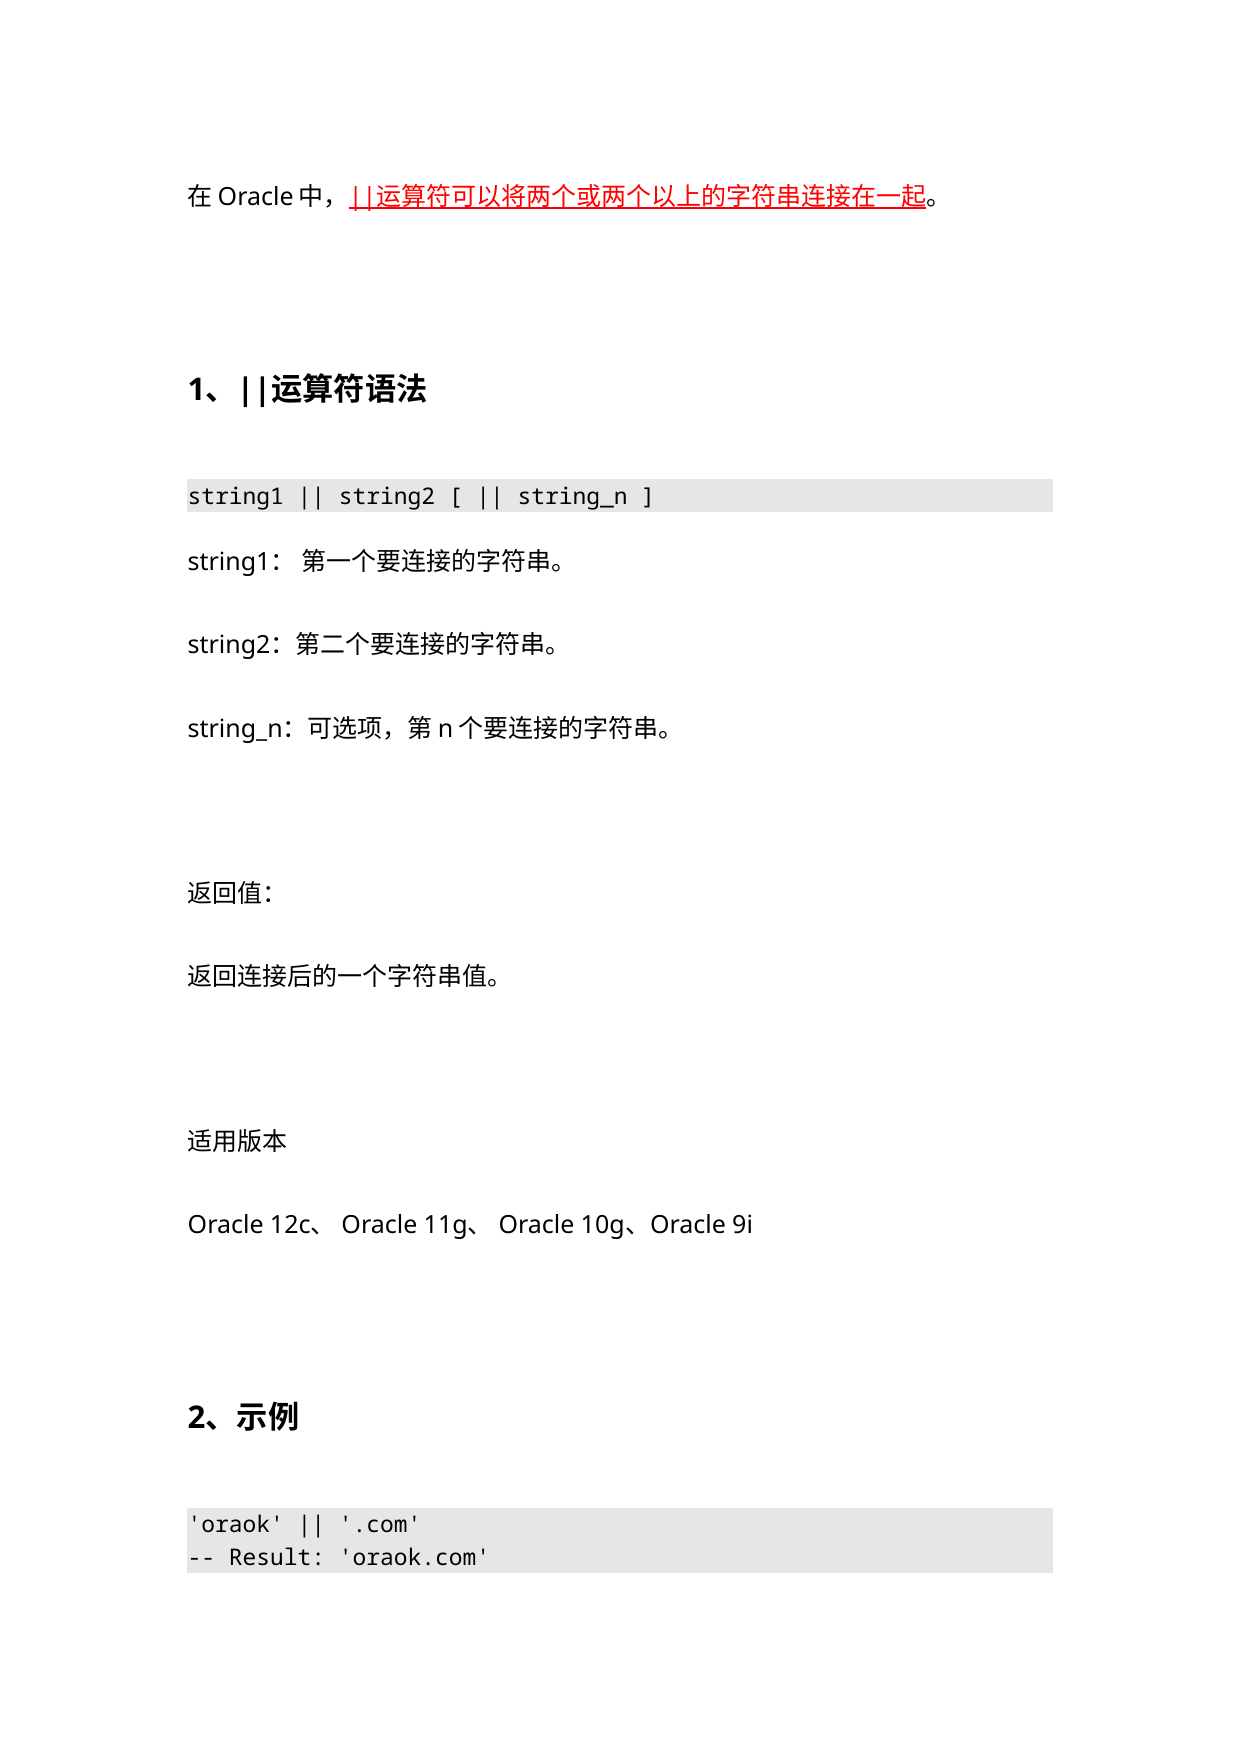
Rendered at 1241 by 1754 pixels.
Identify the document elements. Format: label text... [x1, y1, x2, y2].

text 返回连接后的一个字符串值。 [187, 942, 1053, 1007]
text string2：第二个要连接的字符串。 [187, 611, 1053, 676]
text 'oraok' || '.com' [187, 1508, 1053, 1540]
text string_n：可选项，第n个要连接的字符串。 [187, 694, 1053, 759]
text 适用版本 [187, 1107, 1053, 1172]
text 返回值： [187, 859, 1053, 924]
subtitle 1、||运算符语法 [187, 354, 1053, 419]
text string1 || string2 [ || string_n ] [187, 479, 1053, 512]
text string1： 第一个要连接的字符串。 [187, 527, 1053, 592]
text Oracle 12c、 Oracle 11g、 Oracle 10g、Oracle 9i [187, 1190, 1053, 1255]
text 在Oracle中，||运算符可以将两个或两个以上的字符串连接在一起。 [187, 162, 1053, 227]
text -- Result: 'oraok.com' [187, 1540, 1053, 1573]
subtitle 2、示例 [187, 1382, 1053, 1447]
